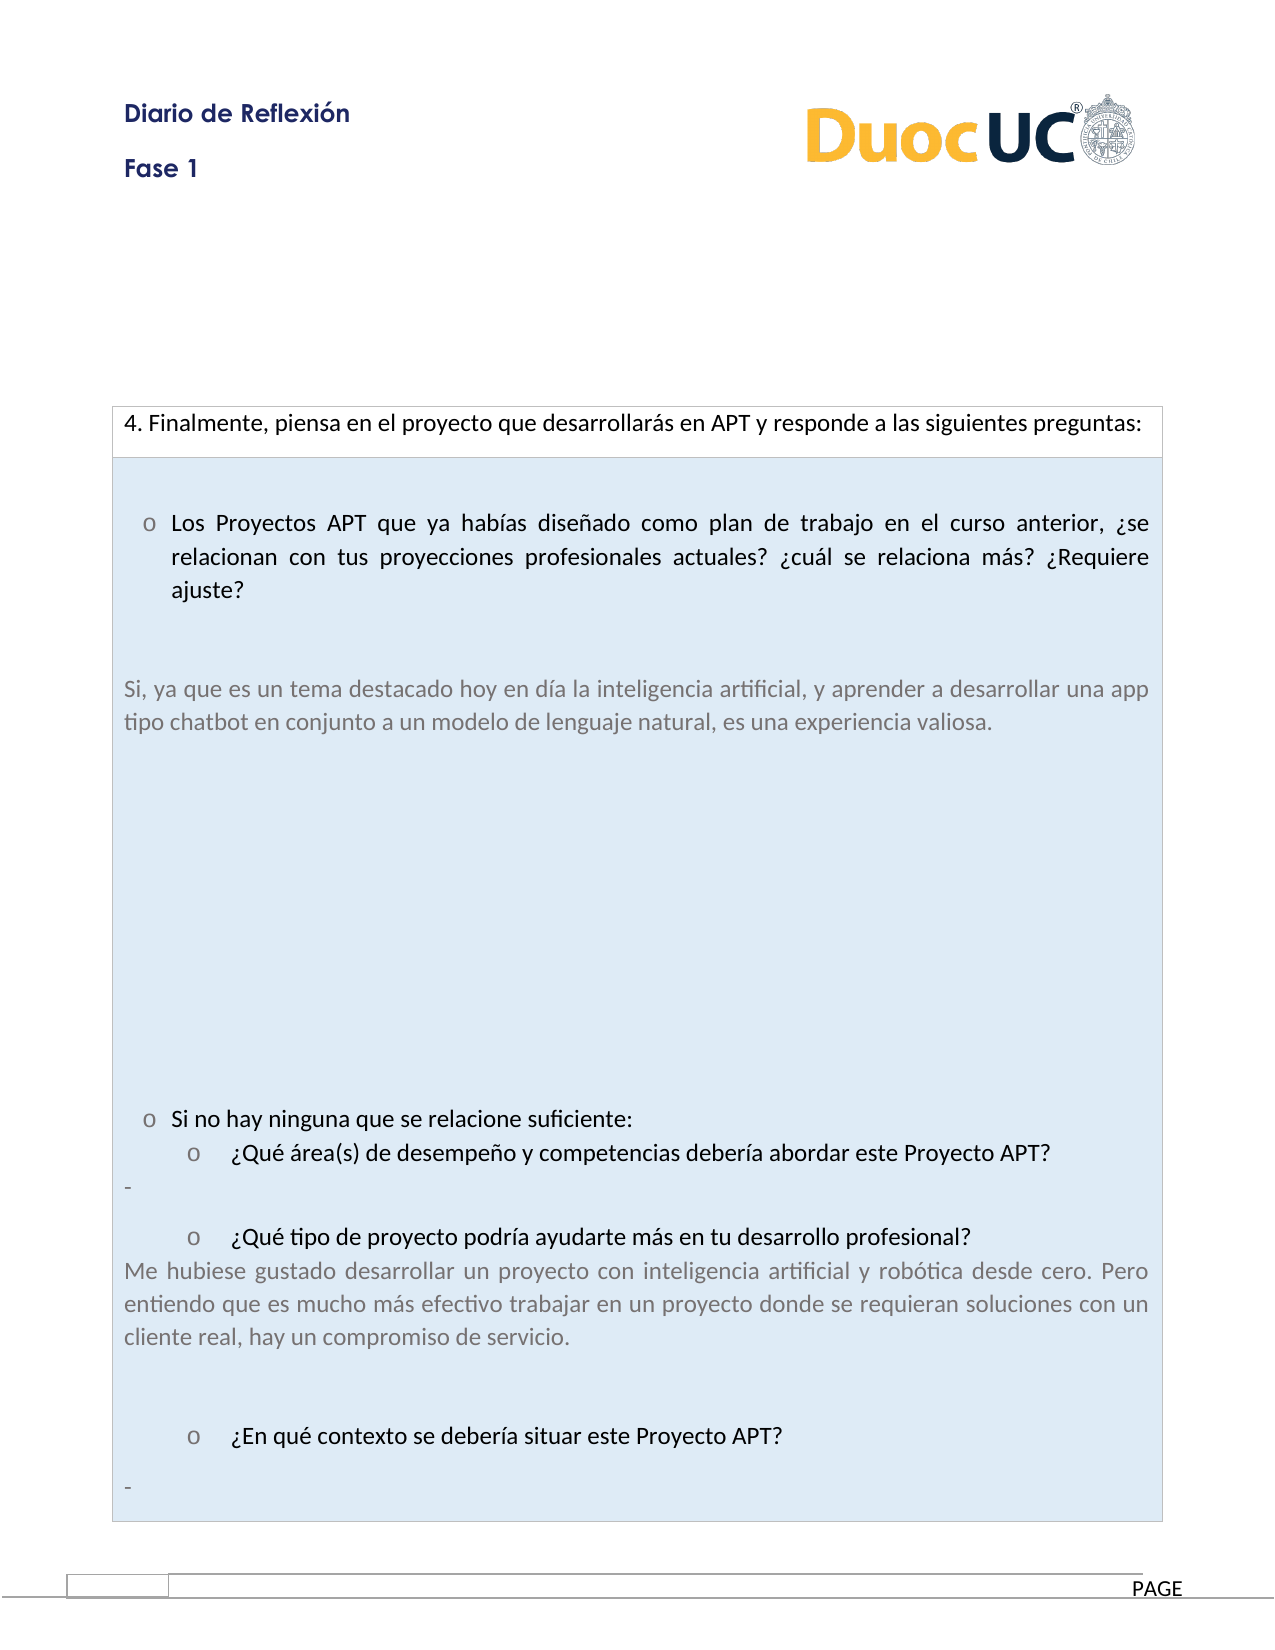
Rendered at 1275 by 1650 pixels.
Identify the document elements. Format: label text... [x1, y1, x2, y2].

picture [807, 94, 1135, 165]
table_header 4. Finalmente, piensa en el proyecto que desarrollarás en APT y responde a las siguientes preguntas: [113, 407, 1162, 457]
